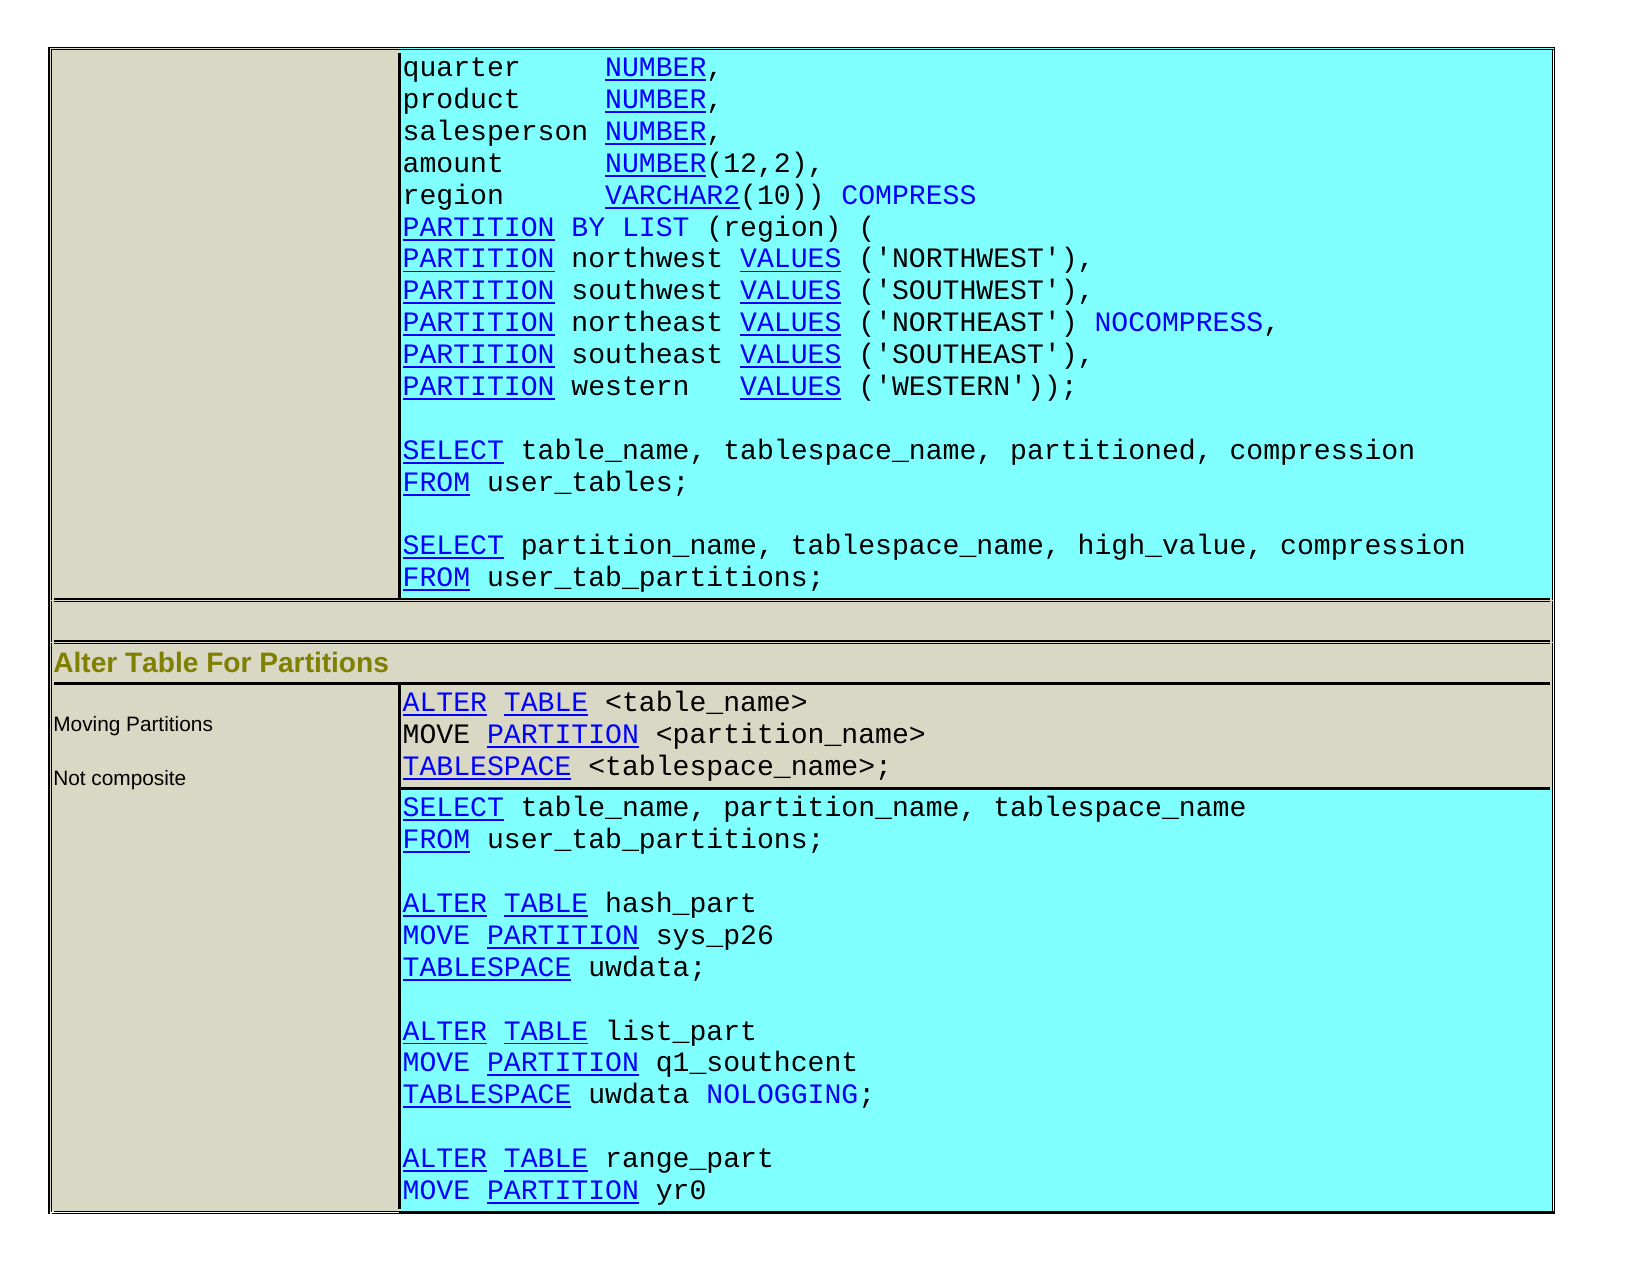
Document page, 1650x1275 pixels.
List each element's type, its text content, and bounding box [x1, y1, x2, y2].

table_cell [399, 787, 1552, 1211]
table_cell [52, 598, 1552, 640]
table_cell Alter Table For Partitions [52, 640, 1552, 682]
table_cell ALTER TABLE <table_name> MOVE PARTITION <partition_name> TABLESPACE <tablespace_name>; [401, 682, 1552, 787]
table_cell Moving Partitions Not composite [52, 682, 399, 1211]
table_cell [399, 50, 1552, 598]
